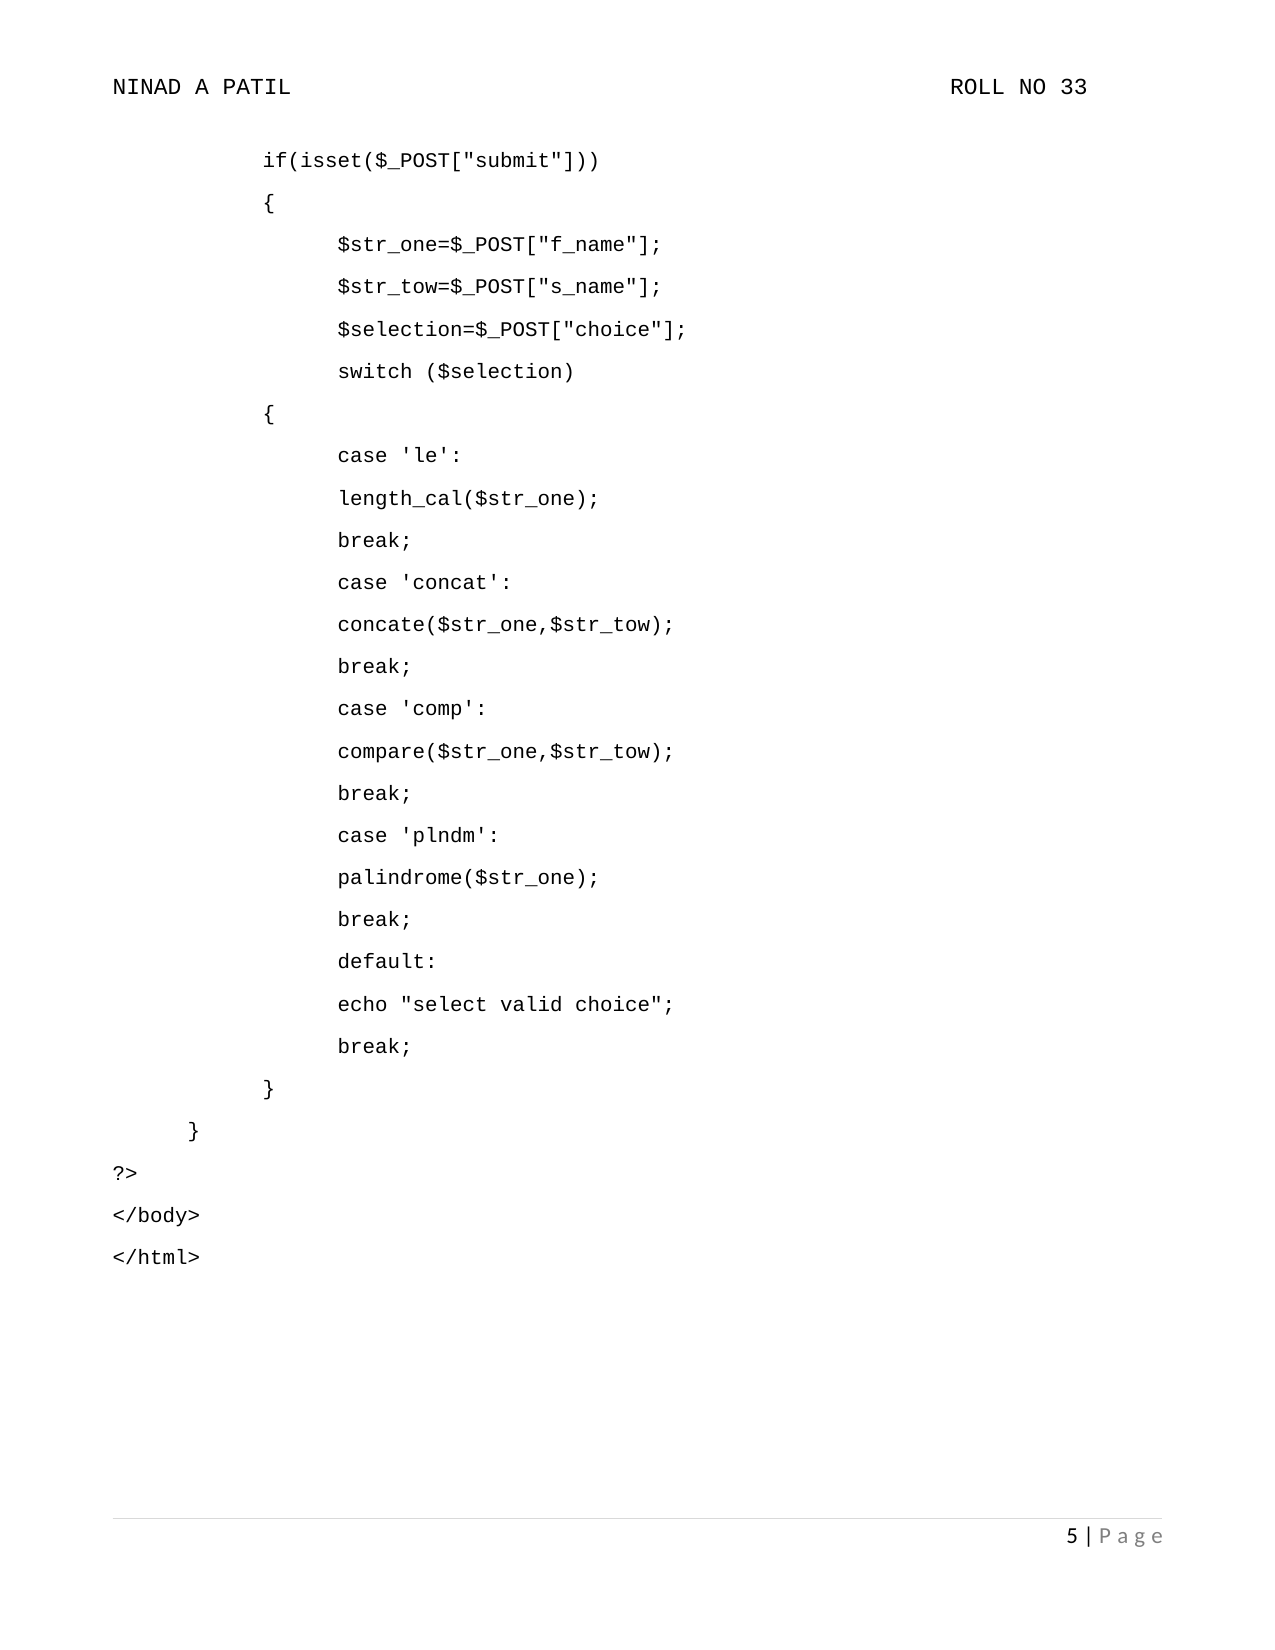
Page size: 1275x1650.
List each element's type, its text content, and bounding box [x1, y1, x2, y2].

text palindrome($str_one); [112, 867, 1162, 891]
text $str_one=$_POST["f_name"]; [112, 234, 1162, 258]
text case 'plndm': [112, 825, 1162, 849]
text $selection=$_POST["choice"]; [112, 319, 1162, 342]
text break; [112, 783, 1162, 806]
text } [112, 1120, 1162, 1144]
text { [112, 403, 1162, 427]
text </html> [112, 1247, 1162, 1271]
text break; [112, 530, 1162, 553]
text $str_tow=$_POST["s_name"]; [112, 277, 1162, 300]
text } [112, 1078, 1162, 1102]
text ?> [112, 1162, 1162, 1186]
text break; [112, 656, 1162, 680]
text case 'le': [112, 445, 1162, 469]
text default: [112, 952, 1162, 975]
text switch ($selection) [112, 361, 1162, 384]
text </body> [112, 1205, 1162, 1228]
text length_cal($str_one); [112, 487, 1162, 511]
text { [112, 192, 1162, 216]
text echo "select valid choice"; [112, 994, 1162, 1017]
text break; [112, 909, 1162, 933]
text case 'comp': [112, 698, 1162, 722]
text if(isset($_POST["submit"])) [112, 150, 1162, 174]
text case 'concat': [112, 572, 1162, 596]
text break; [112, 1036, 1162, 1059]
text compare($str_one,$str_tow); [112, 741, 1162, 764]
text concate($str_one,$str_tow); [112, 614, 1162, 638]
